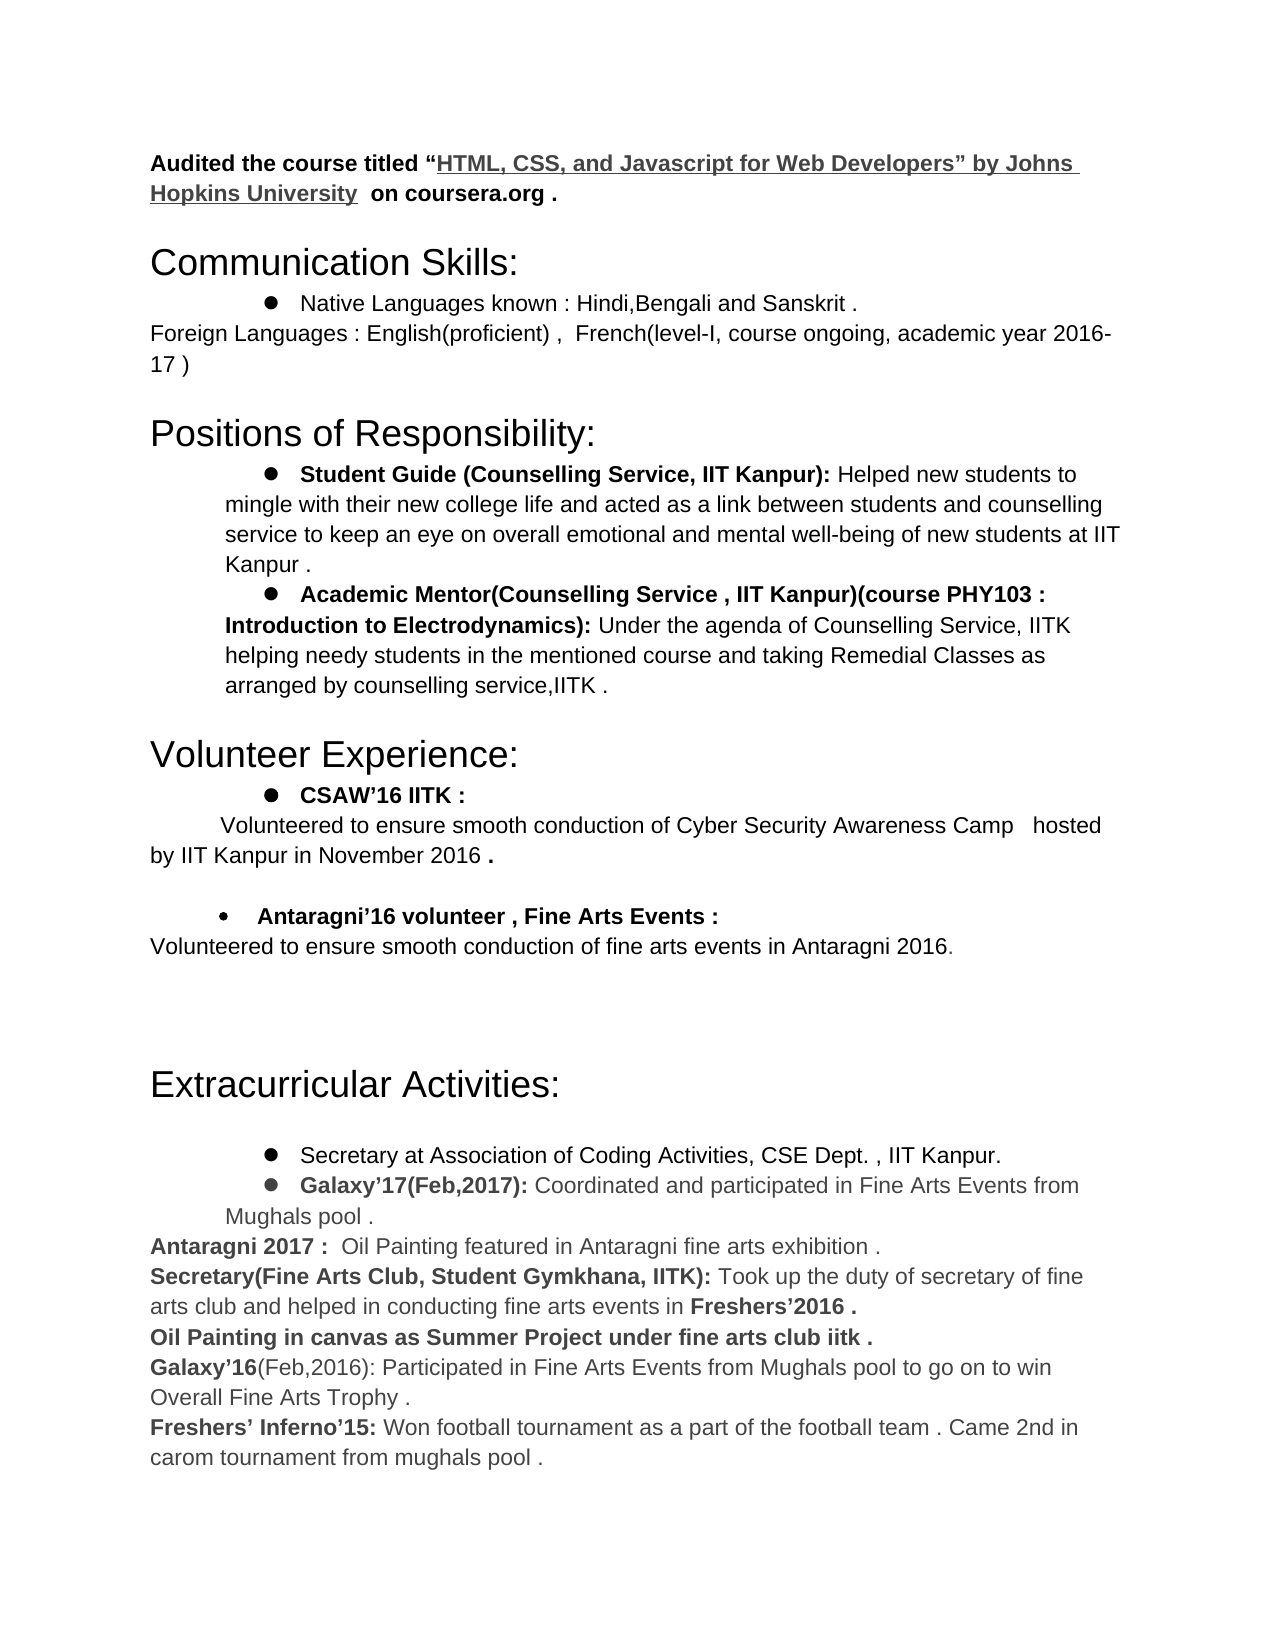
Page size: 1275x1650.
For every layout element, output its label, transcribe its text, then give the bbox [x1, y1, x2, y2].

list Secretary at Association of Coding Activities, CSE Dept. , IIT Kanpur. [225, 1142, 1125, 1169]
text Oil Painting in canvas as Summer Project under fine arts club iitk . [150, 1323, 1125, 1350]
text Foreign Languages : English(proficient) , French(level-I, course ongoing, academic year 2016-17 ) [150, 320, 1125, 377]
list CSAW’16 IITK : [225, 782, 1125, 808]
list Native Languages known : Hindi,Bengali and Sanskrit . [225, 290, 1125, 317]
list Galaxy’17(Feb,2017): Coordinated and participated in Fine Arts Events from Mughals pool . [225, 1172, 1125, 1229]
text Freshers’ Inferno’15: Won football tournament as a part of the football team . Came 2nd in carom tournament from mughals pool . [150, 1414, 1125, 1471]
text Positions of Responsibility: [150, 411, 1125, 454]
text Secretary(Fine Arts Club, Student Gymkhana, IITK): Took up the duty of secretary of fine arts club and helped in conducting fine arts events in Freshers’2016 . [150, 1263, 1125, 1320]
text Audited the course titled “HTML, CSS, and Javascript for Web Developers” by Johns Hopkins University on coursera.org . [150, 150, 1125, 207]
list Student Guide (Counselling Service, IIT Kanpur): Helped new students to mingle with their new college life and acted as a link between students and counselling service to keep an eye on overall emotional and mental well-being of new students at IIT Kanpur . [225, 461, 1125, 578]
text Galaxy’16(Feb,2016): Participated in Fine Arts Events from Mughals pool to go on to win Overall Fine Arts Trophy . [150, 1354, 1125, 1410]
text Volunteered to ensure smooth conduction of Cyber Security Awareness Camp hosted by IIT Kanpur in November 2016 . [150, 812, 1125, 869]
list Antaragni’16 volunteer , Fine Arts Events : [219, 903, 1125, 929]
list Academic Mentor(Counselling Service , IIT Kanpur)(course PHY103 : Introduction to Electrodynamics): Under the agenda of Counselling Service, IITK helping needy students in the mentioned course and taking Remedial Classes as arranged by counselling service,IITK . [225, 581, 1125, 698]
text Antaragni 2017 : Oil Painting featured in Antaragni fine arts exhibition . [150, 1233, 1125, 1259]
text Volunteer Experience: [150, 732, 1125, 776]
text Communication Skills: [150, 241, 1125, 284]
text Extracurricular Activities: [150, 1062, 1125, 1106]
text Volunteered to ensure smooth conduction of fine arts events in Antaragni 2016. [150, 933, 1125, 959]
